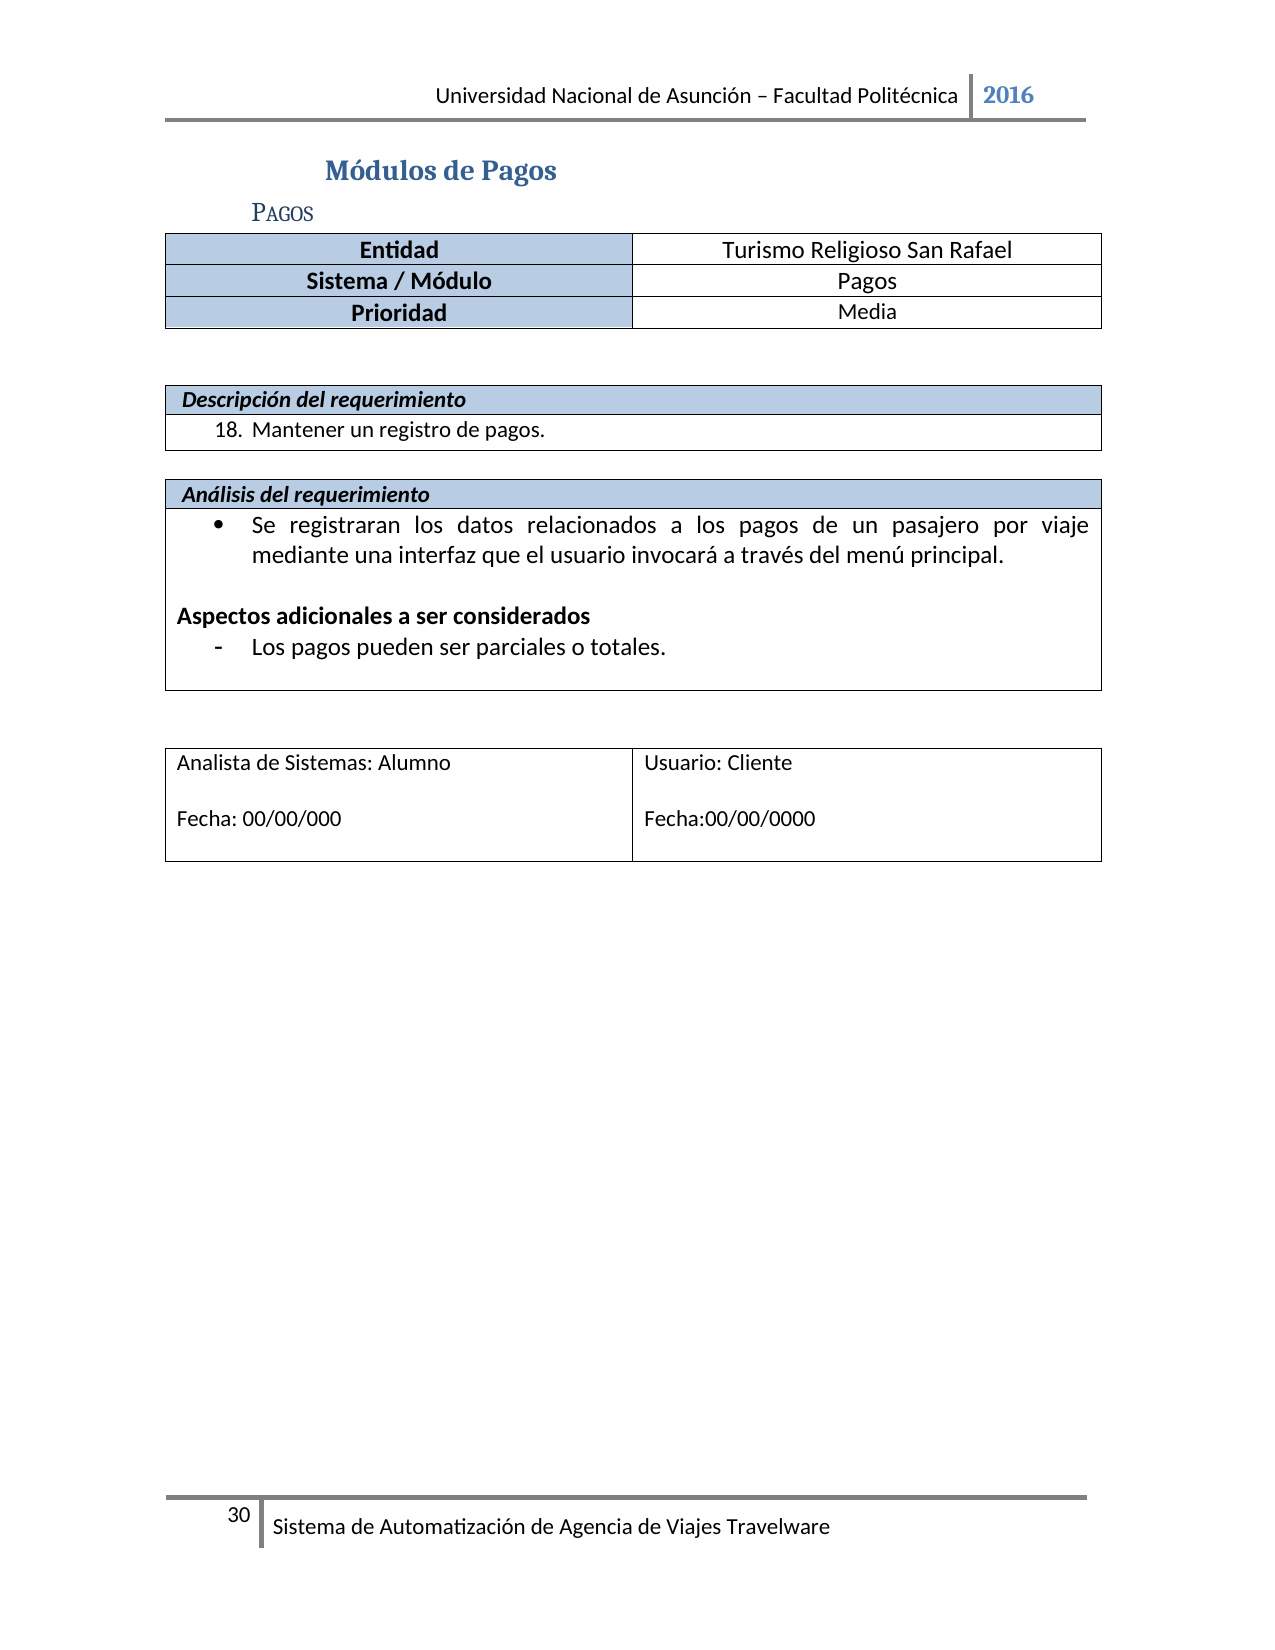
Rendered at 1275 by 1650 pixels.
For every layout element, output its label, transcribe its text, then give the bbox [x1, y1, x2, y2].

table_cell Sistema / Módulo [166, 265, 632, 296]
table_header Analista de Sistemas: Alumno Fecha: 00/00/000 [166, 749, 632, 861]
table_header Análisis del requerimiento [166, 480, 1101, 508]
table_header Entidad [166, 234, 632, 264]
table_cell Mantener un registro de pagos. [166, 415, 1101, 450]
table_cell Pagos [633, 265, 1101, 296]
table_header Usuario: Cliente Fecha:00/00/0000 [633, 749, 1101, 861]
table_cell Prioridad [166, 297, 632, 327]
table_cell Se registraran los datos relacionados a los pagos de un pasajero por viaje mediante una interfaz que el usuario invocará a través del menú principal. Aspectos adicionales a ser considerados Los pagos pueden ser parciales o totales. [166, 509, 1101, 690]
subtitle Pagos [177, 197, 1098, 228]
table_header Descripción del requerimiento [166, 386, 1101, 414]
table_header Turismo Religioso San Rafael [633, 234, 1101, 264]
subtitle Módulos de Pagos [251, 154, 1098, 188]
table_cell Media [633, 297, 1101, 327]
